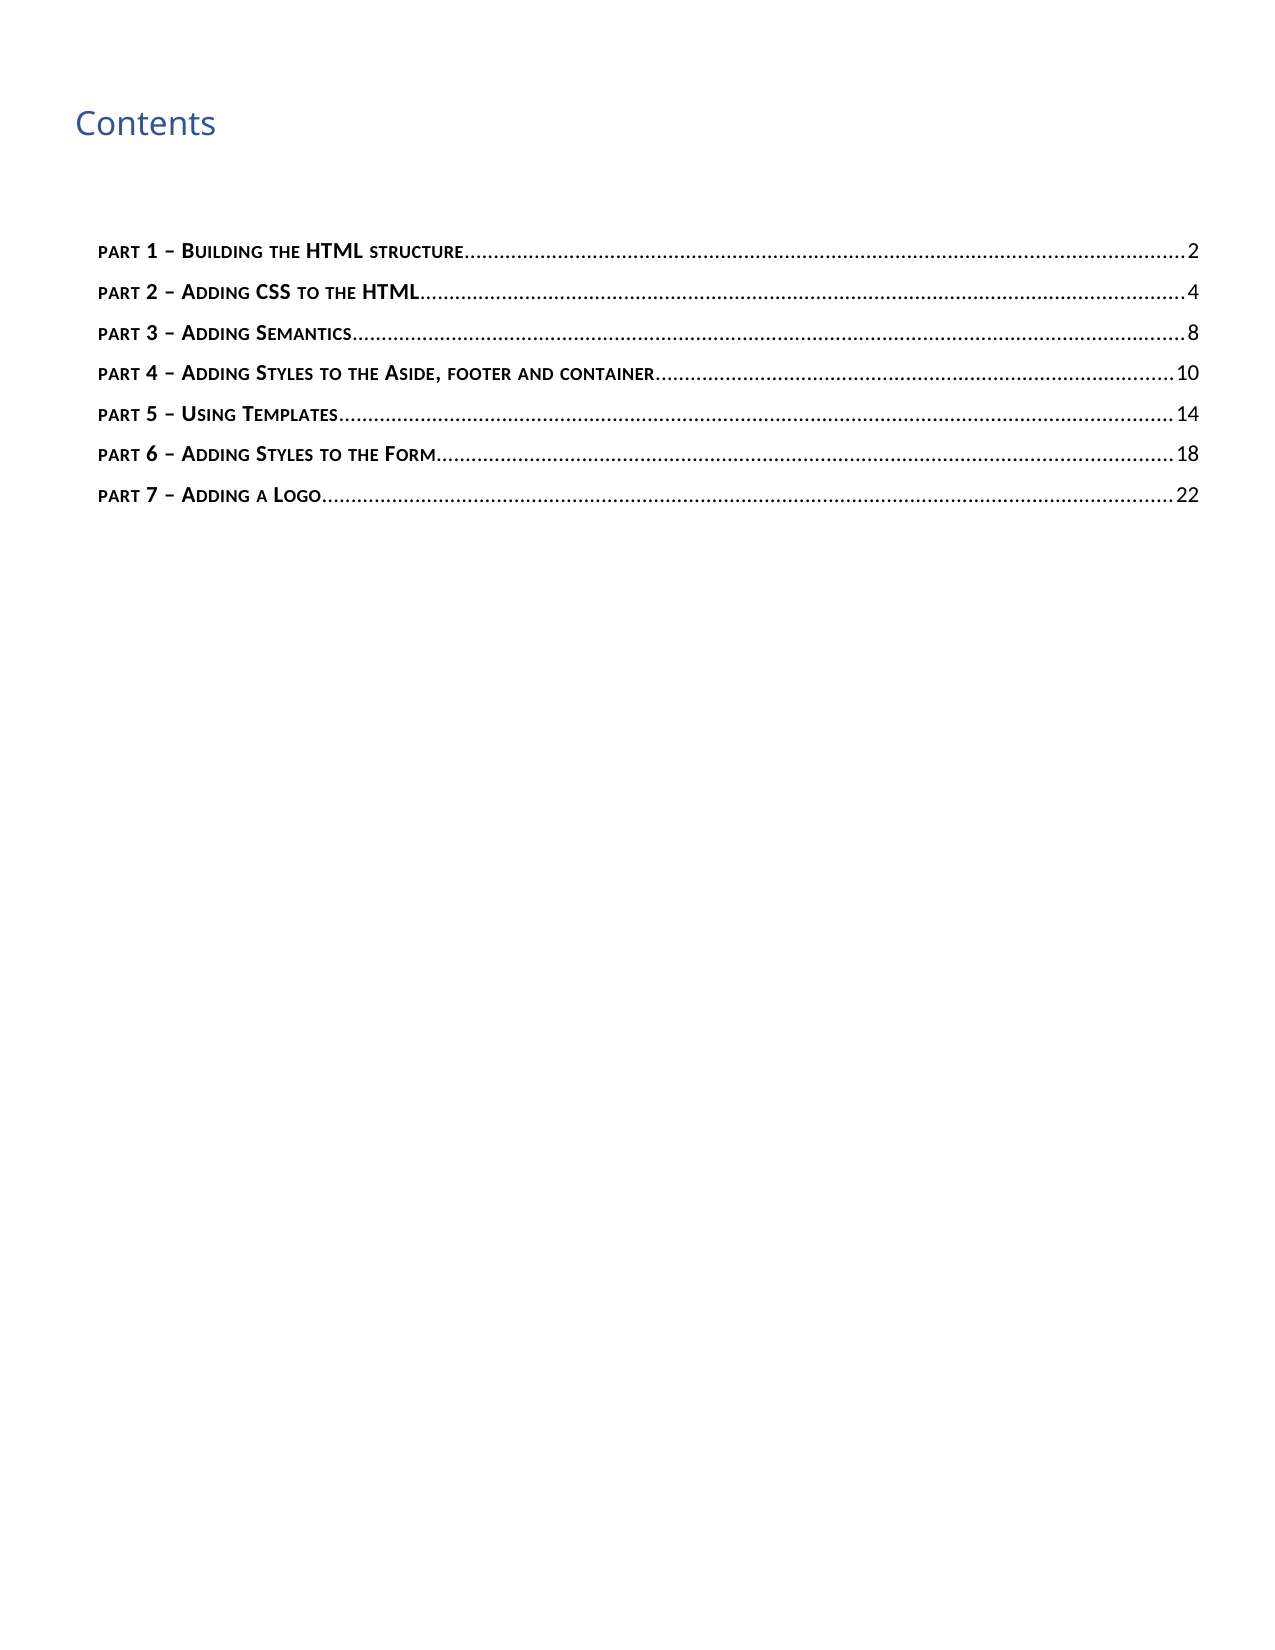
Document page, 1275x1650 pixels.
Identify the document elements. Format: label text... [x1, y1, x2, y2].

text part 7 – Adding a Logo 22 [98, 480, 1200, 508]
text part 2 – Adding CSS to the HTML 4 [98, 277, 1200, 305]
text part 6 – Adding Styles to the Form 18 [98, 439, 1200, 468]
text part 3 – Adding Semantics 8 [98, 318, 1200, 346]
text part 5 – Using Templates 14 [98, 399, 1200, 427]
text part 1 – Building the HTML structure 2 [98, 236, 1200, 264]
text part 4 – Adding Styles to the Aside, footer and container 10 [98, 358, 1200, 386]
subtitle Contents [75, 100, 1200, 145]
